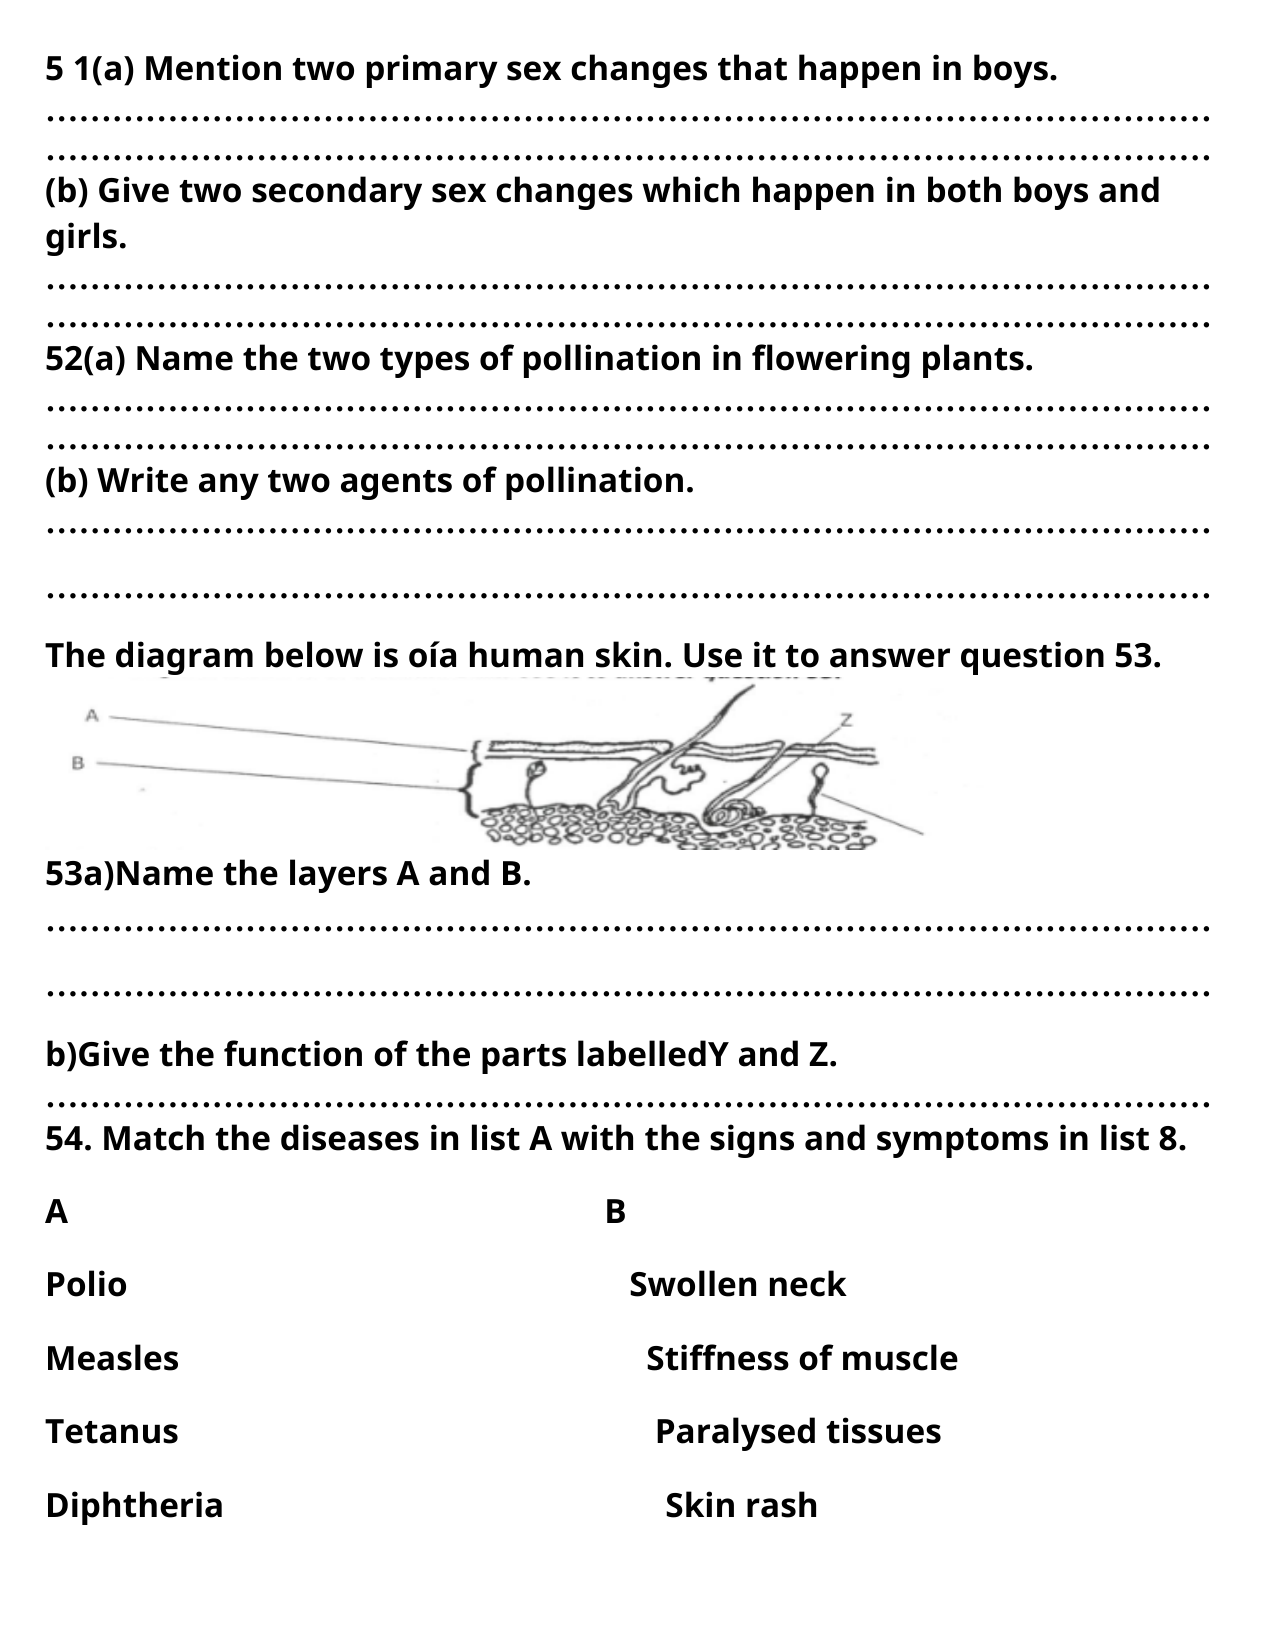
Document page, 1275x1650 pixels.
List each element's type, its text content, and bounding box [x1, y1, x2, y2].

text (b) Write any two agents of pollination. [45, 457, 1230, 502]
text …………………………………………………………………………………………… [45, 502, 1230, 540]
text …………………………………………………………………………………………… [45, 129, 1230, 167]
text b)Give the function of the parts labelledY and Z. …………………………………………………………………………………………… [45, 1031, 1230, 1114]
text Measles Stiffness of muscle [45, 1334, 1230, 1408]
text …………………………………………………………………………………………… [45, 966, 1230, 1004]
text Diphtheria Skin rash [45, 1481, 1230, 1555]
text 54. Match the diseases in list A with the signs and symptoms in list 8. [45, 1114, 1230, 1188]
text …………………………………………………………………………………………… [45, 418, 1230, 457]
text Tetanus Paralysed tissues [45, 1408, 1230, 1481]
text A B [45, 1188, 1230, 1261]
text 53a)Name the layers A and B. …………………………………………………………………………………………… [45, 849, 1230, 939]
text (b) Give two secondary sex changes which happen in both boys and girls. …………………………………………………………………………………………… [45, 167, 1230, 296]
picture [45, 677, 990, 850]
text …………………………………………………………………………………………… [45, 567, 1230, 605]
text 52(a) Name the two types of pollination in flowering plants. …………………………………………………………………………………………… [45, 334, 1230, 418]
text Polio Swollen neck [45, 1261, 1230, 1334]
text 5 1(a) Mention two primary sex changes that happen in boys. …………………………………………………………………………………………… [45, 45, 1230, 129]
text …………………………………………………………………………………………… [45, 296, 1230, 334]
